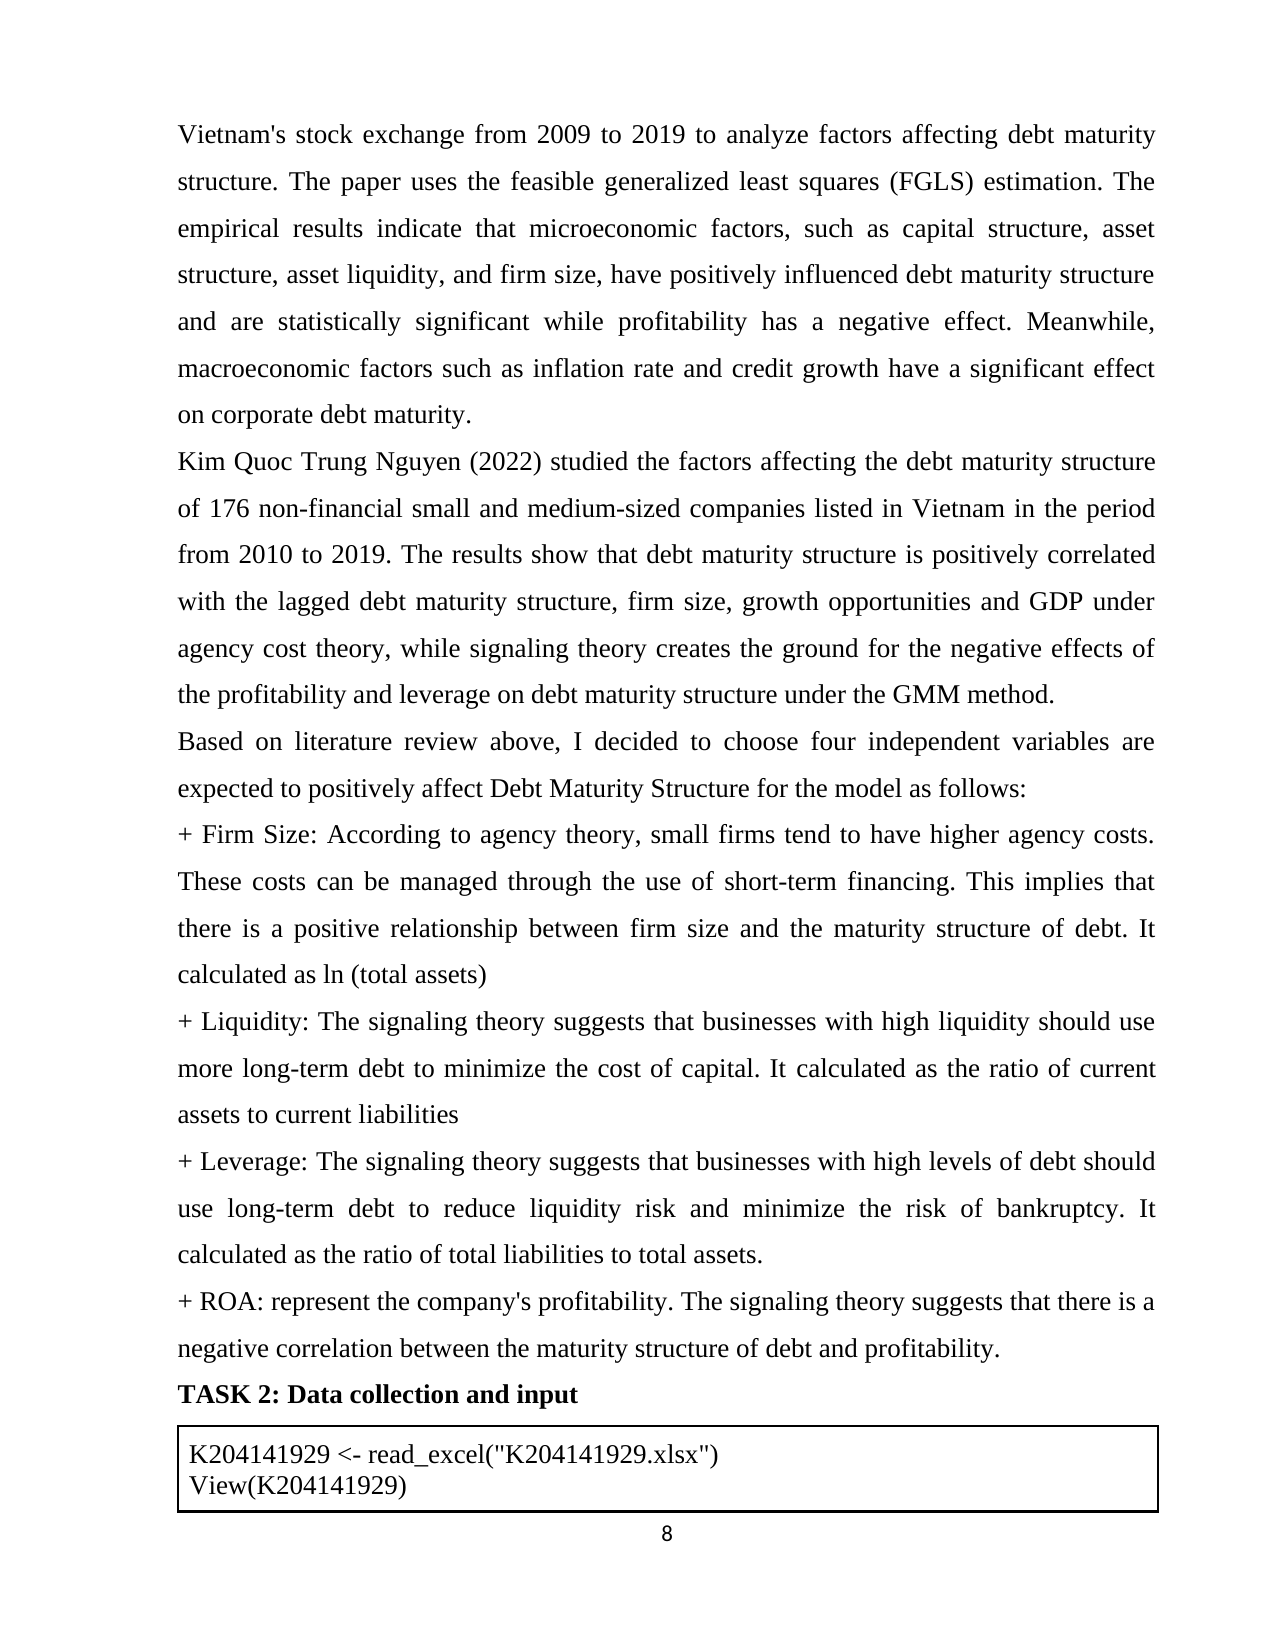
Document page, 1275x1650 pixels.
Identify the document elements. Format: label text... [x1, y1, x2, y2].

text + Firm Size: According to agency theory, small firms tend to have higher agency costs. These costs can be managed through the use of short-term financing. This implies that there is a positive relationship between firm size and the maturity structure of debt. It calculated as ln (total assets) [177, 818, 1156, 990]
text TASK 2: Data collection and input [177, 1378, 1156, 1410]
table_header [179, 1427, 1157, 1510]
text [177, 118, 1156, 430]
text + Leverage: The signaling theory suggests that businesses with high levels of debt should use long-term debt to reduce liquidity risk and minimize the risk of bankruptcy. It calculated as the ratio of total liabilities to total assets. [177, 1145, 1156, 1270]
text Kim Quoc Trung Nguyen (2022) studied the factors affecting the debt maturity structure of 176 non-financial small and medium-sized companies listed in Vietnam in the period from 2010 to 2019. The results show that debt maturity structure is positively correlated with the lagged debt maturity structure, firm size, growth opportunities and GDP under agency cost theory, while signaling theory creates the ground for the negative effects of the profitability and leverage on debt maturity structure under the GMM method. [177, 445, 1156, 710]
text Based on literature review above, I decided to choose four independent variables are expected to positively affect Debt Maturity Structure for the model as follows: [177, 725, 1156, 803]
text + Liquidity: The signaling theory suggests that businesses with high liquidity should use more long-term debt to minimize the cost of capital. It calculated as the ratio of current assets to current liabilities [177, 1005, 1156, 1130]
text + ROA: represent the company's profitability. The signaling theory suggests that there is a negative correlation between the maturity structure of debt and profitability. [177, 1285, 1156, 1363]
